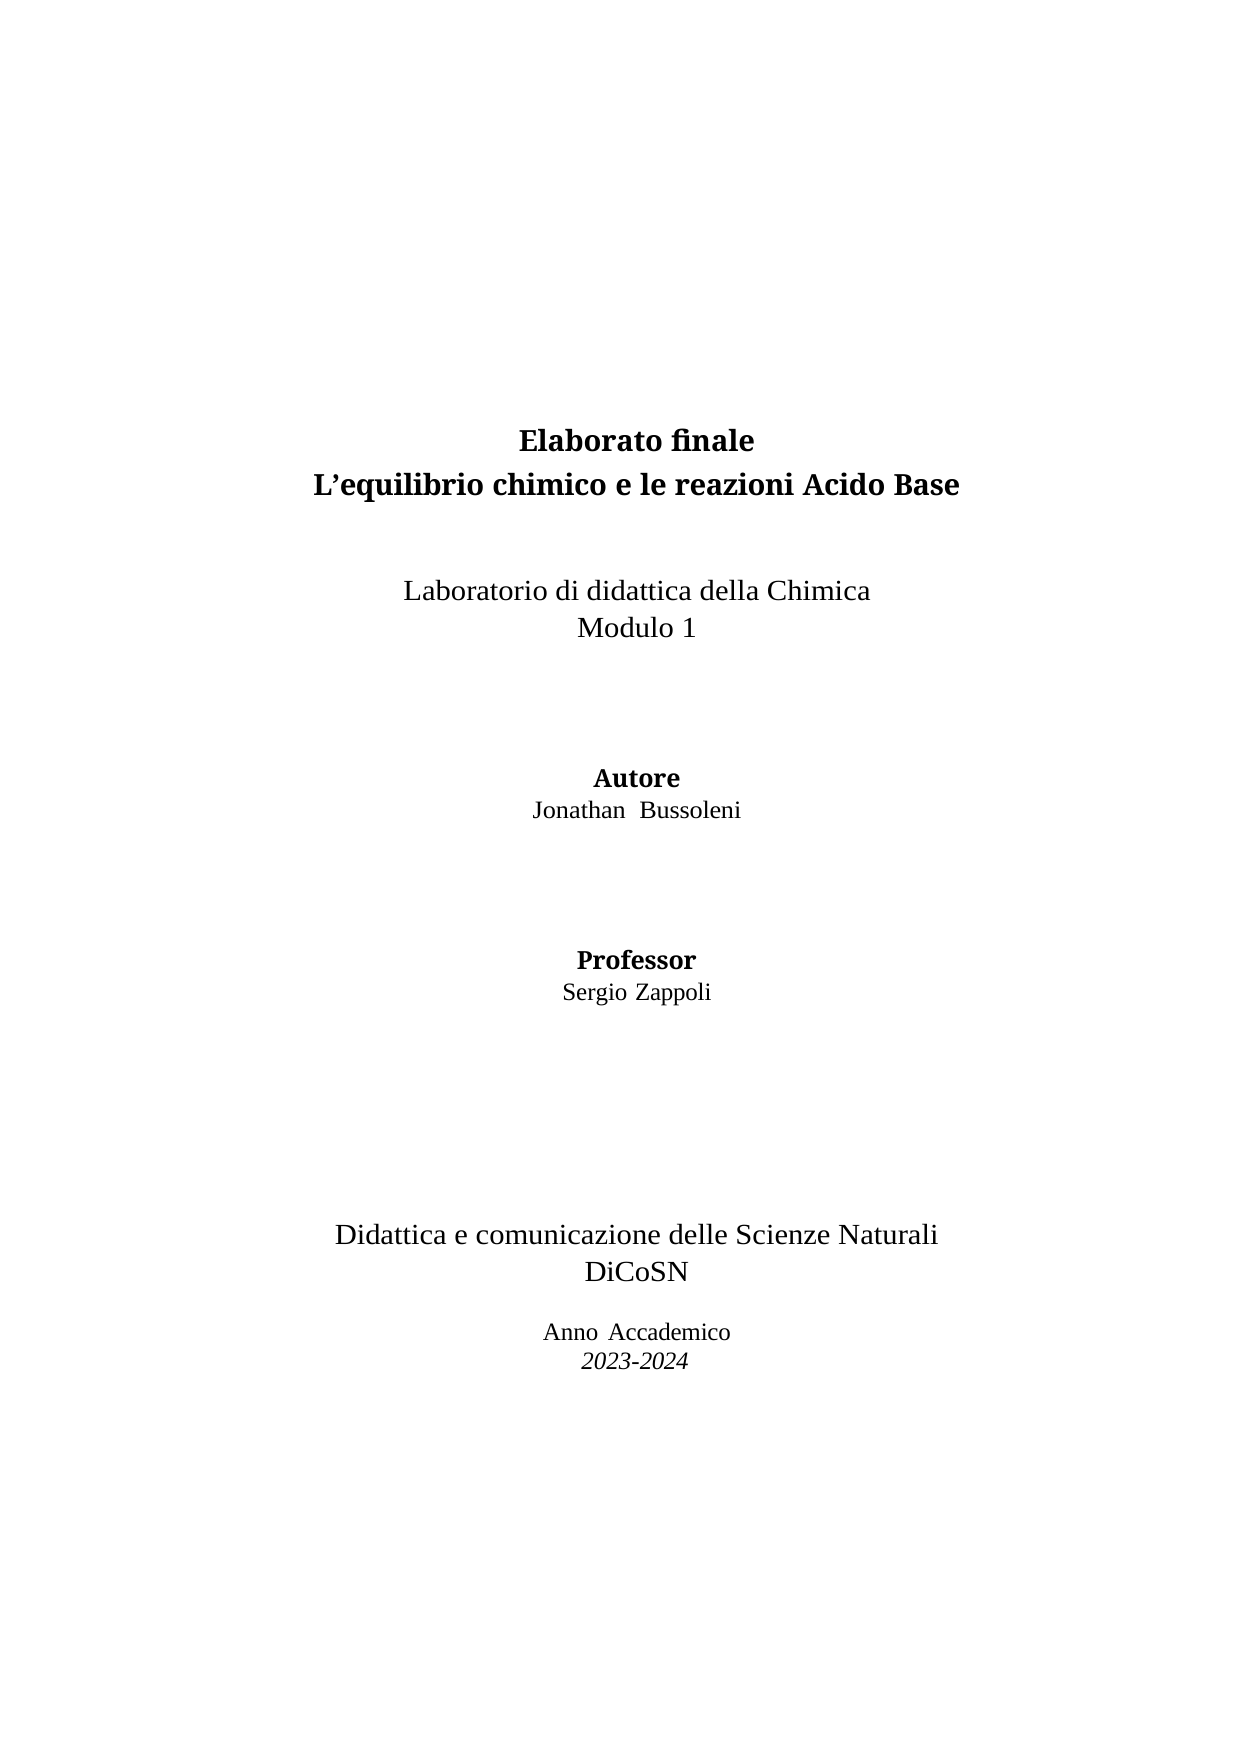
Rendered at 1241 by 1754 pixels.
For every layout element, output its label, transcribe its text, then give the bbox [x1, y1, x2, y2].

text Elaborato finale [284, 420, 989, 460]
subtitle 2023-2024 [284, 1346, 985, 1374]
subtitle Anno Accademico [284, 1317, 989, 1345]
subtitle Sergio Zappoli [284, 977, 989, 1006]
text L’equilibrio chimico e le reazioni Acido Base [284, 464, 989, 504]
text Professor [284, 943, 989, 977]
text Didattica e comunicazione delle Scienze Naturali DiCoSN [284, 1217, 989, 1288]
text Autore [284, 761, 989, 795]
text Laboratorio di didattica della Chimica Modulo 1 [357, 573, 917, 643]
subtitle Jonathan Bussoleni [285, 795, 989, 824]
